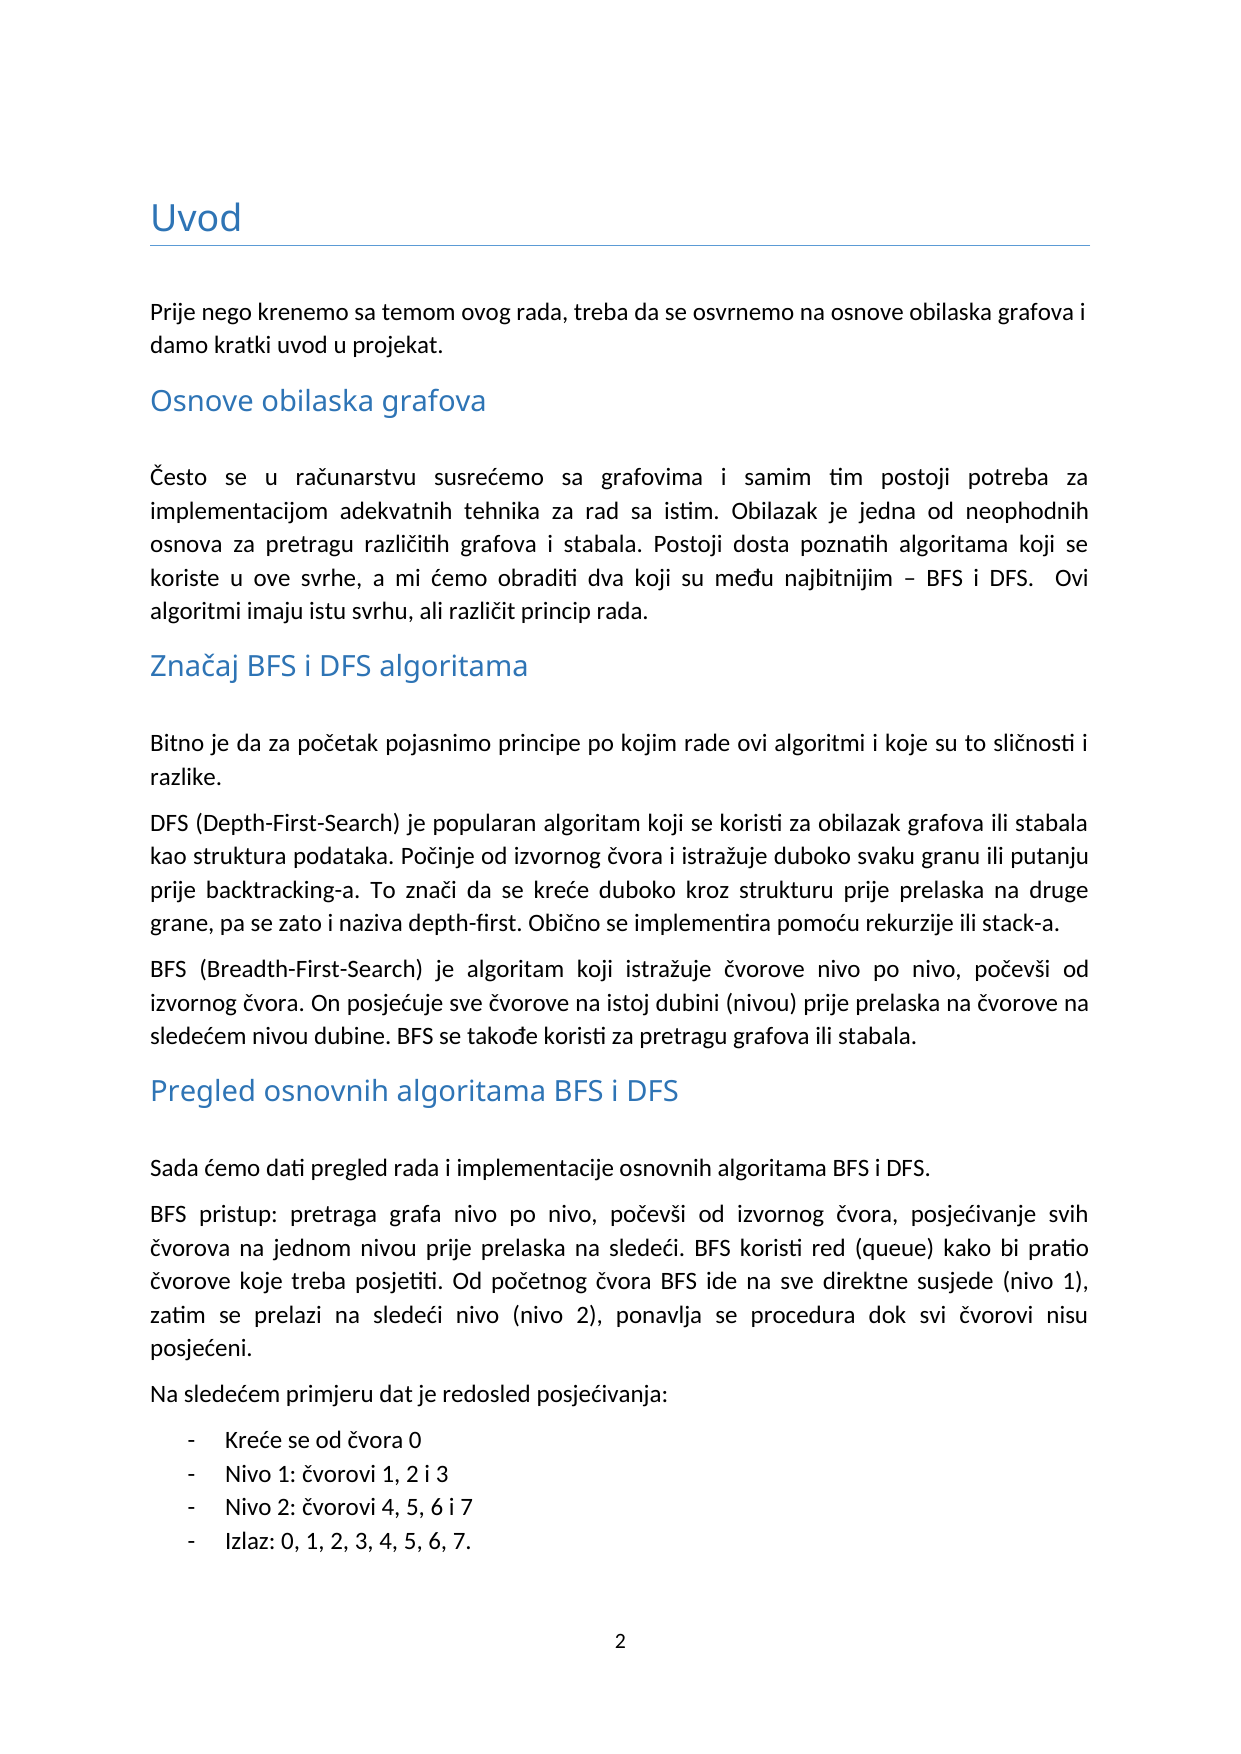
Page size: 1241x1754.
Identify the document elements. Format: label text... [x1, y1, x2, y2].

text Često se u računarstvu susrećemo sa grafovima i samim tim postoji potreba za implementacijom adekvatnih tehnika za rad sa istim. Obilazak je jedna od neophodnih osnova za pretragu različitih grafova i stabala. Postoji dosta poznatih algoritama koji se koriste u ove svrhe, a mi ćemo obraditi dva koji su među najbitnijim – BFS i DFS. Ovi algoritmi imaju istu svrhu, ali različit princip rada. [150, 461, 1090, 626]
text DFS (Depth-First-Search) je popularan algoritam koji se koristi za obilazak grafova ili stabala kao struktura podataka. Počinje od izvornog čvora i istražuje duboko svaku granu ili putanju prije backtracking-a. To znači da se kreće duboko kroz strukturu prije prelaska na druge grane, pa se zato i naziva depth-first. Obično se implementira pomoću rekurzije ili stack-a. [150, 807, 1090, 938]
list Nivo 1: čvorovi 1, 2 i 3 [187, 1458, 1090, 1488]
subtitle Značaj BFS i DFS algoritama [150, 646, 1090, 685]
subtitle Osnove obilaska grafova [150, 380, 1090, 419]
list Kreće se od čvora 0 [187, 1424, 1090, 1455]
subtitle Uvod [150, 192, 1090, 245]
text Na sledećem primjeru dat je redosled posjećivanja: [150, 1378, 1090, 1409]
text BFS (Breadth-First-Search) je algoritam koji istražuje čvorove nivo po nivo, počevši od izvornog čvora. On posjećuje sve čvorove na istoj dubini (nivou) prije prelaska na čvorove na sledećem nivou dubine. BFS se takođe koristi za pretragu grafova ili stabala. [150, 953, 1090, 1051]
list Izlaz: 0, 1, 2, 3, 4, 5, 6, 7. [187, 1525, 1090, 1556]
text Prije nego krenemo sa temom ovog rada, treba da se osvrnemo na osnove obilaska grafova i damo kratki uvod u projekat. [150, 296, 1090, 360]
text BFS pristup: pretraga grafa nivo po nivo, počevši od izvornog čvora, posjećivanje svih čvorova na jednom nivou prije prelaska na sledeći. BFS koristi red (queue) kako bi pratio čvorove koje treba posjetiti. Od početnog čvora BFS ide na sve direktne susjede (nivo 1), zatim se prelazi na sledeći nivo (nivo 2), ponavlja se procedura dok svi čvorovi nisu posjećeni. [150, 1198, 1090, 1363]
subtitle Pregled osnovnih algoritama BFS i DFS [150, 1071, 1090, 1110]
list Nivo 2: čvorovi 4, 5, 6 i 7 [187, 1491, 1090, 1522]
text Bitno je da za početak pojasnimo principe po kojim rade ovi algoritmi i koje su to sličnosti i razlike. [150, 727, 1090, 791]
text Sada ćemo dati pregled rada i implementacije osnovnih algoritama BFS i DFS. [150, 1152, 1090, 1183]
